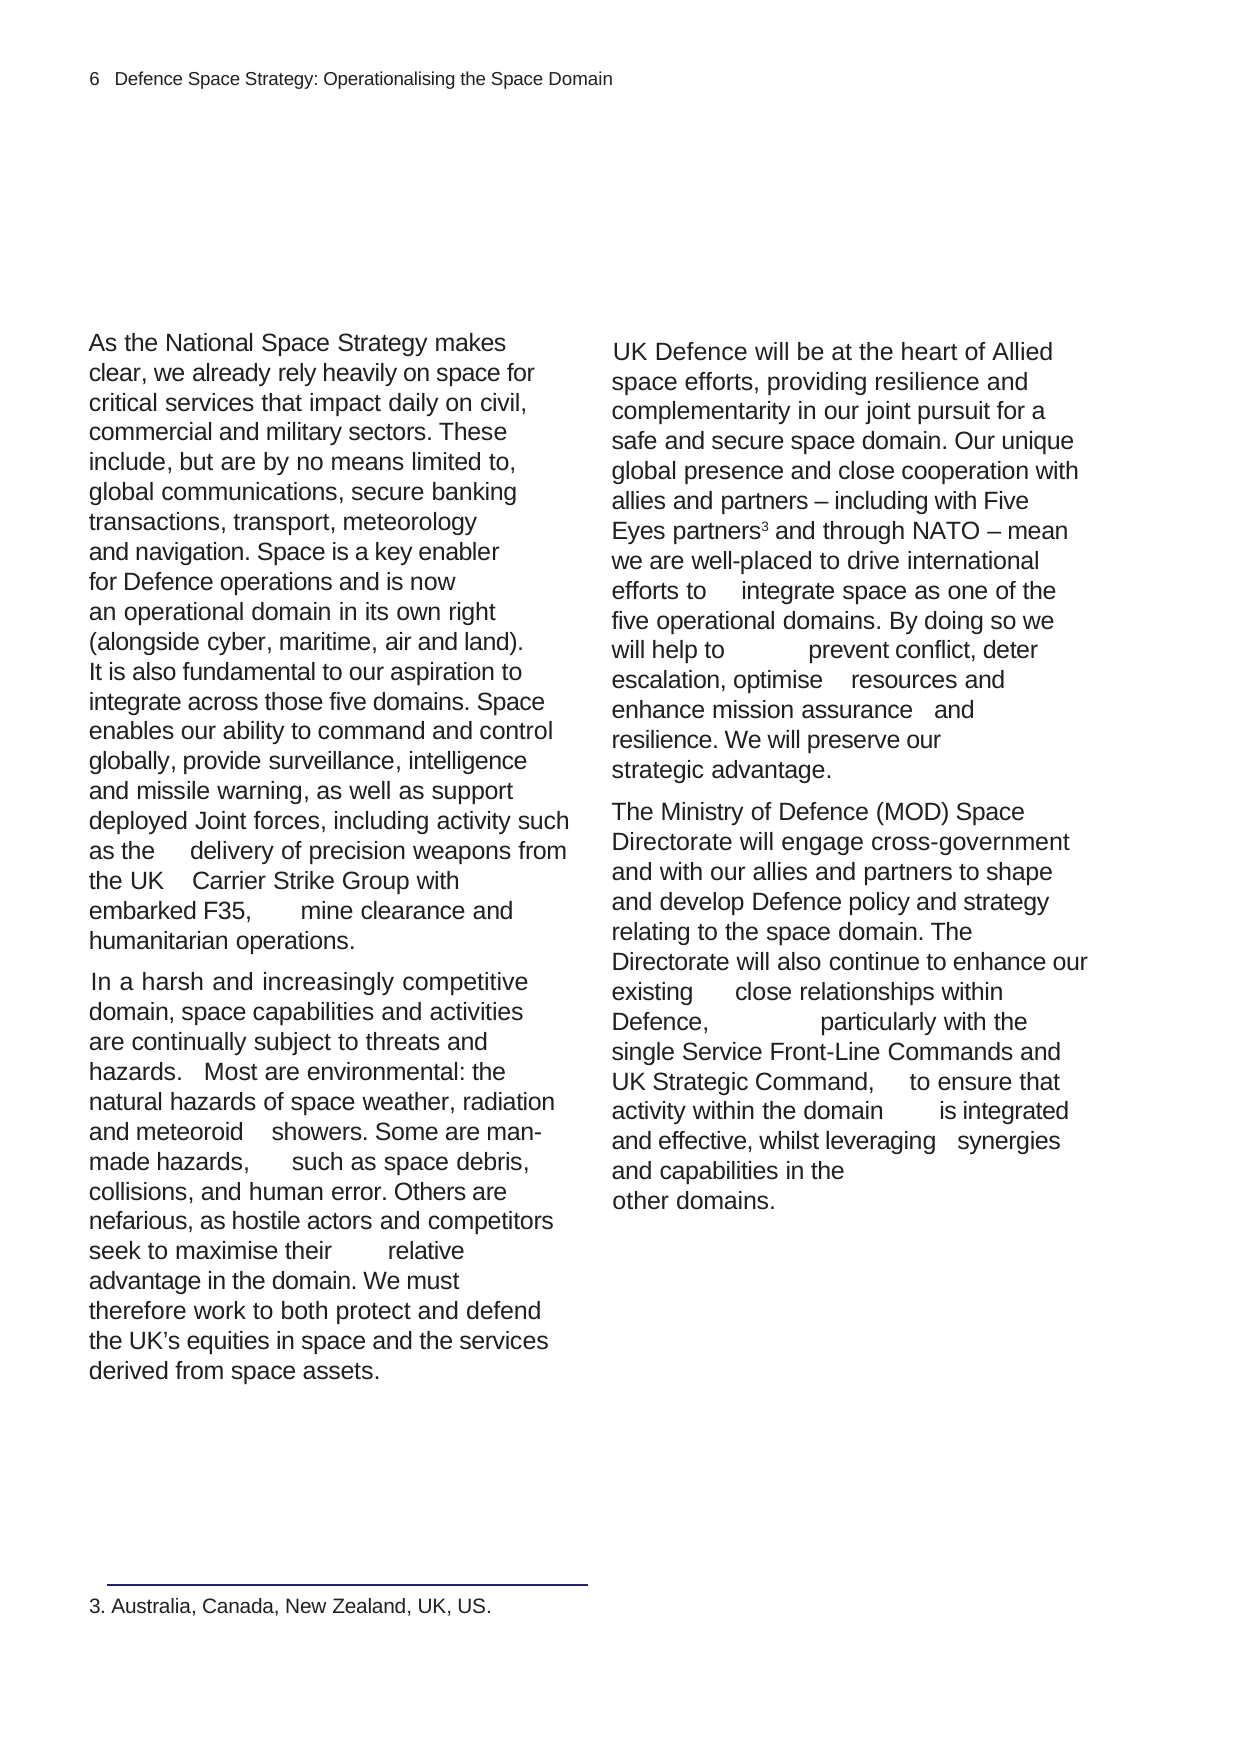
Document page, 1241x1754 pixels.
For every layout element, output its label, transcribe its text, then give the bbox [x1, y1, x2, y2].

text As the National Space Strategy makes clear, we already rely heavily on space for critical services that impact daily on civil, commercial and military sectors. These include, but are by no means limited to, global communications, secure banking transactions, transport, meteorology and navigation. Space is a key enabler for Defence operations and is now an operational domain in its own right (alongside cyber, maritime, air and land). It is also fundamental to our aspiration to integrate across those five domains. Space enables our ability to command and control globally, provide surveillance, intelligence and missile warning, as well as support deployed Joint forces, including activity such as the delivery of precision weapons from the UK Carrier Strike Group with embarked F35, mine clearance and humanitarian operations. [88, 328, 569, 954]
text The Ministry of Defence (MOD) Space Directorate will engage cross-government and with our allies and partners to shape and develop Defence policy and strategy relating to the space domain. The Directorate will also continue to enhance our existing close relationships within Defence, particularly with the single Service Front-Line Commands and UK Strategic Command, to ensure that activity within the domain is integrated and effective, whilst leveraging synergies and capabilities in the [611, 797, 1092, 1185]
text UK Defence will be at the heart of Allied space efforts, providing resilience and complementarity in our joint pursuit for a safe and secure space domain. Our unique global presence and close cooperation with allies and partners – including with Five Eyes partners3 and through NATO – mean we are well-placed to drive international efforts to integrate space as one of the five operational domains. By doing so we will help to prevent conflict, deter escalation, optimise resources and enhance mission assurance and resilience. We will preserve our strategic advantage. [611, 337, 1089, 784]
text 6 Defence Space Strategy: Operationalising the Space Domain [89, 70, 1092, 92]
text other domains. [612, 1186, 1092, 1216]
text In a harsh and increasingly competitive domain, space capabilities and activities are continually subject to threats and hazards. Most are environmental: the natural hazards of space weather, radiation and meteoroid showers. Some are man-made hazards, such as space debris, collisions, and human error. Others are nefarious, as hostile actors and competitors seek to maximise their relative advantage in the domain. We must therefore work to both protect and defend the UK’s equities in space and the services derived from space assets. [89, 967, 563, 1384]
